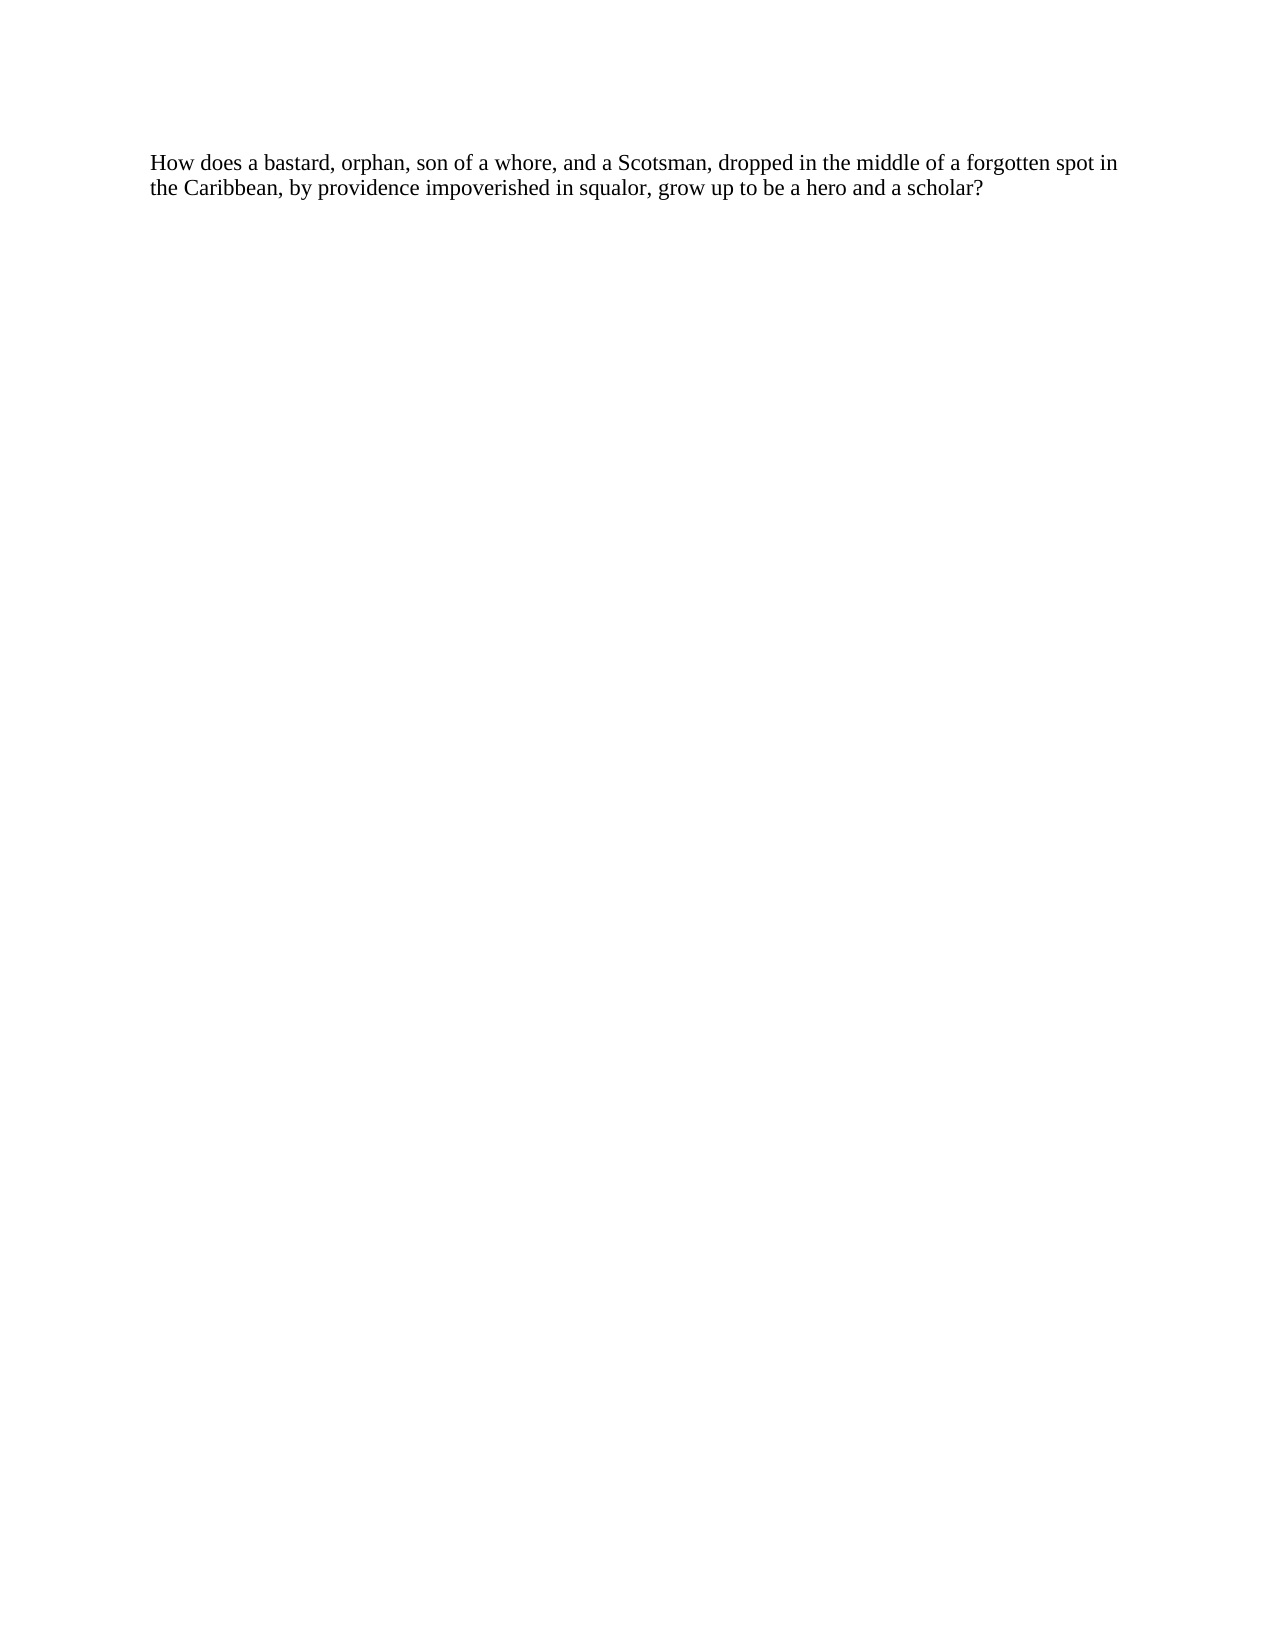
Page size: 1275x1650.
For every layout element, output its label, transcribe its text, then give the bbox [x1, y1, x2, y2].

text How does a bastard, orphan, son of a whore, and a Scotsman, dropped in the middle of a forgotten spot in the Caribbean, by providence impoverished in squalor, grow up to be a hero and a scholar? [150, 150, 1125, 200]
